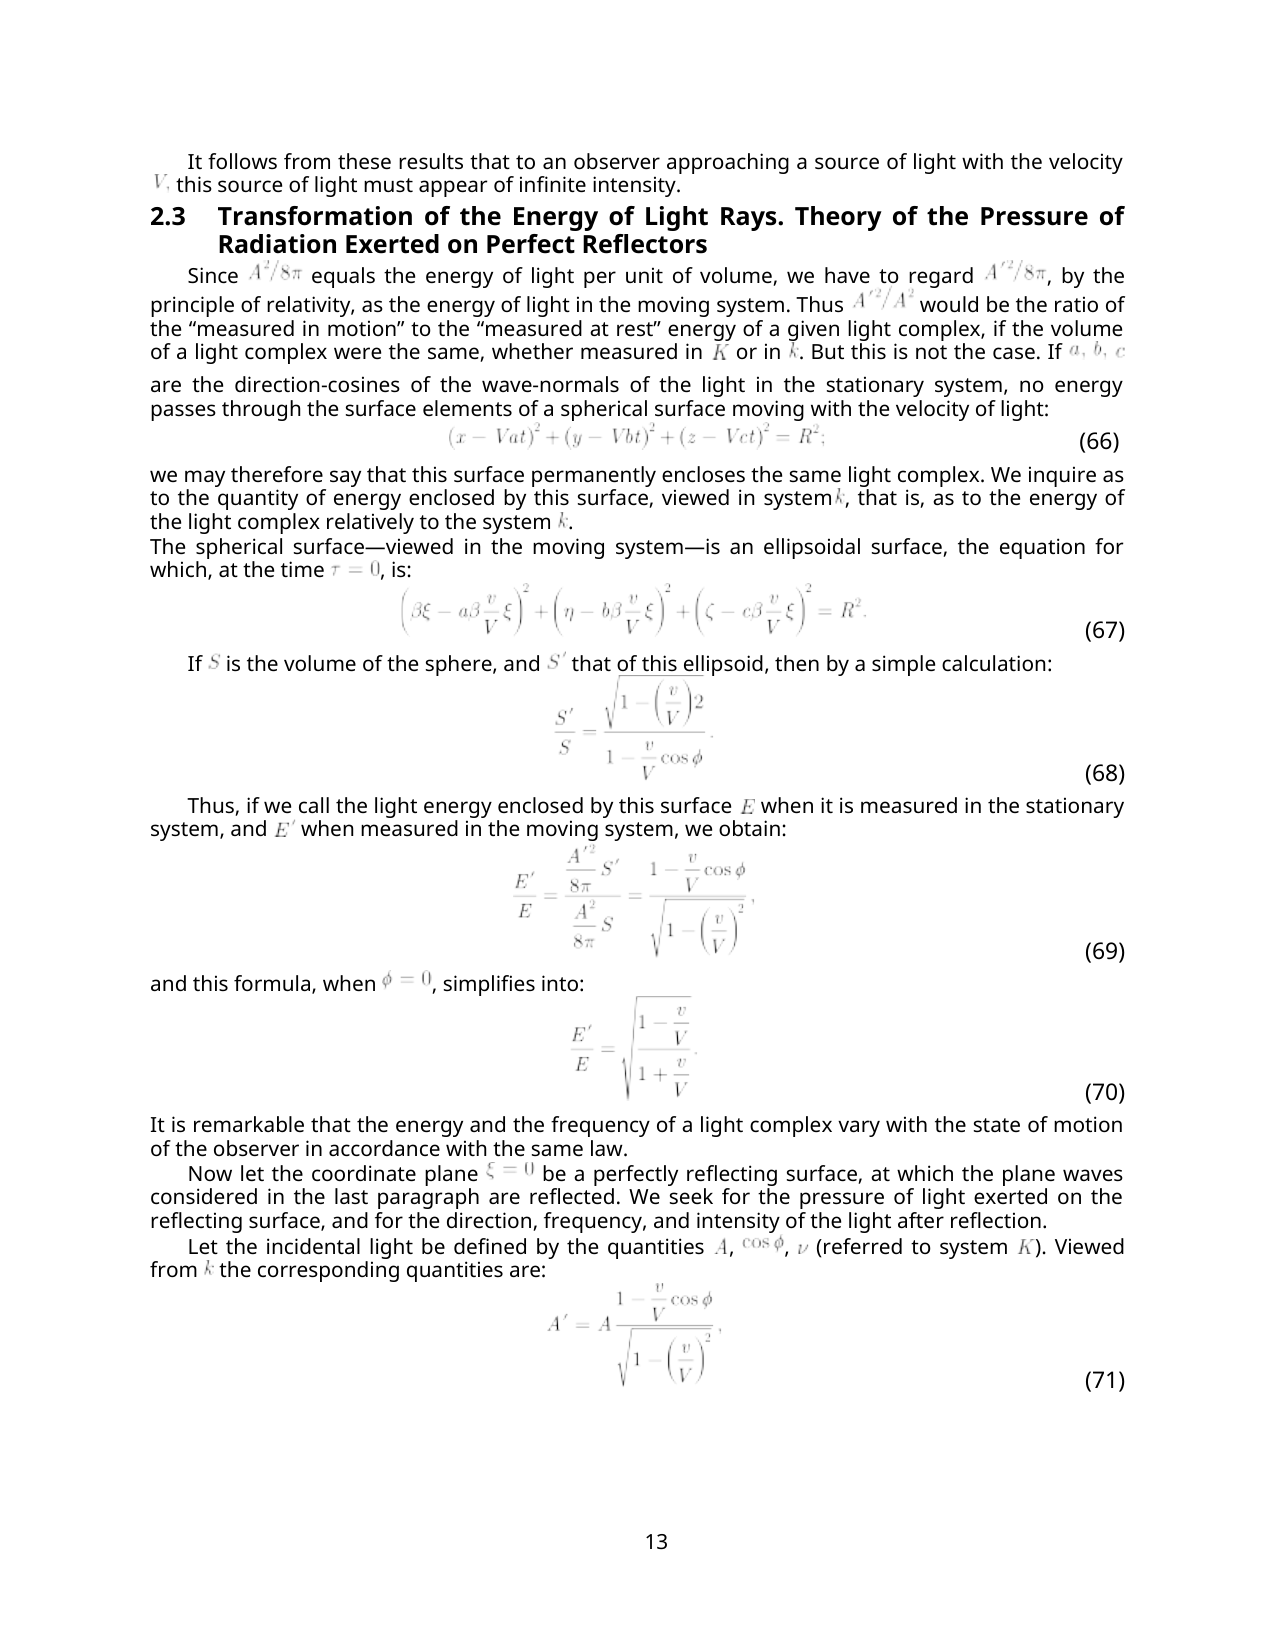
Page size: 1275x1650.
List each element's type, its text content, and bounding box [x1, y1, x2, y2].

text Thus, if we call the light energy enclosed by this surface when it is measured in the stationary system, and when measured in the moving system, we obtain: [150, 794, 1125, 843]
text Let the incidental light be defined by the quantities , , (referred to system ). Viewed from the corresponding quantities are: [150, 1235, 1125, 1283]
subtitle Transformation of the Energy of Light Rays. Theory of the Pressure of Radiation Exerted on Perfect Reflectors [150, 203, 1125, 260]
text The spherical surface—viewed in the moving system—is an ellipsoidal surface, the equation for which, at the time , is: [150, 536, 1125, 584]
text It follows from these results that to an observer approaching a source of light with the velocity this source of light must appear of infinite intensity. [150, 150, 1125, 198]
text It is remarkable that the energy and the frequency of a light complex vary with the state of motion of the observer in accordance with the same law. [150, 1114, 1125, 1162]
text and this formula, when , simplifies into: [150, 972, 1125, 996]
text Now let the coordinate plane be a perfectly reflecting surface, at which the plane waves considered in the last paragraph are reflected. We seek for the pressure of light exerted on the reflecting surface, and for the direction, frequency, and intensity of the light after reflection. [150, 1162, 1125, 1235]
text Since equals the energy of light per unit of volume, we have to regard , by the principle of relativity, as the energy of light in the moving system. Thus would be the ratio of the “measured in motion” to the “measured at rest” energy of a given light complex, if the volume of a light complex were the same, whether measured in or in . But this is not the case. If are the direction-cosines of the wave-normals of the light in the stationary system, no energy passes through the surface elements of a spherical surface moving with the velocity of light: [150, 260, 1125, 422]
text If is the volume of the sphere, and that of this ellipsoid, then by a simple calculation: [150, 652, 1125, 676]
text we may therefore say that this surface permanently encloses the same light complex. We inquire as to the quantity of energy enclosed by this surface, viewed in system, that is, as to the energy of the light complex relatively to the system . [150, 463, 1125, 536]
